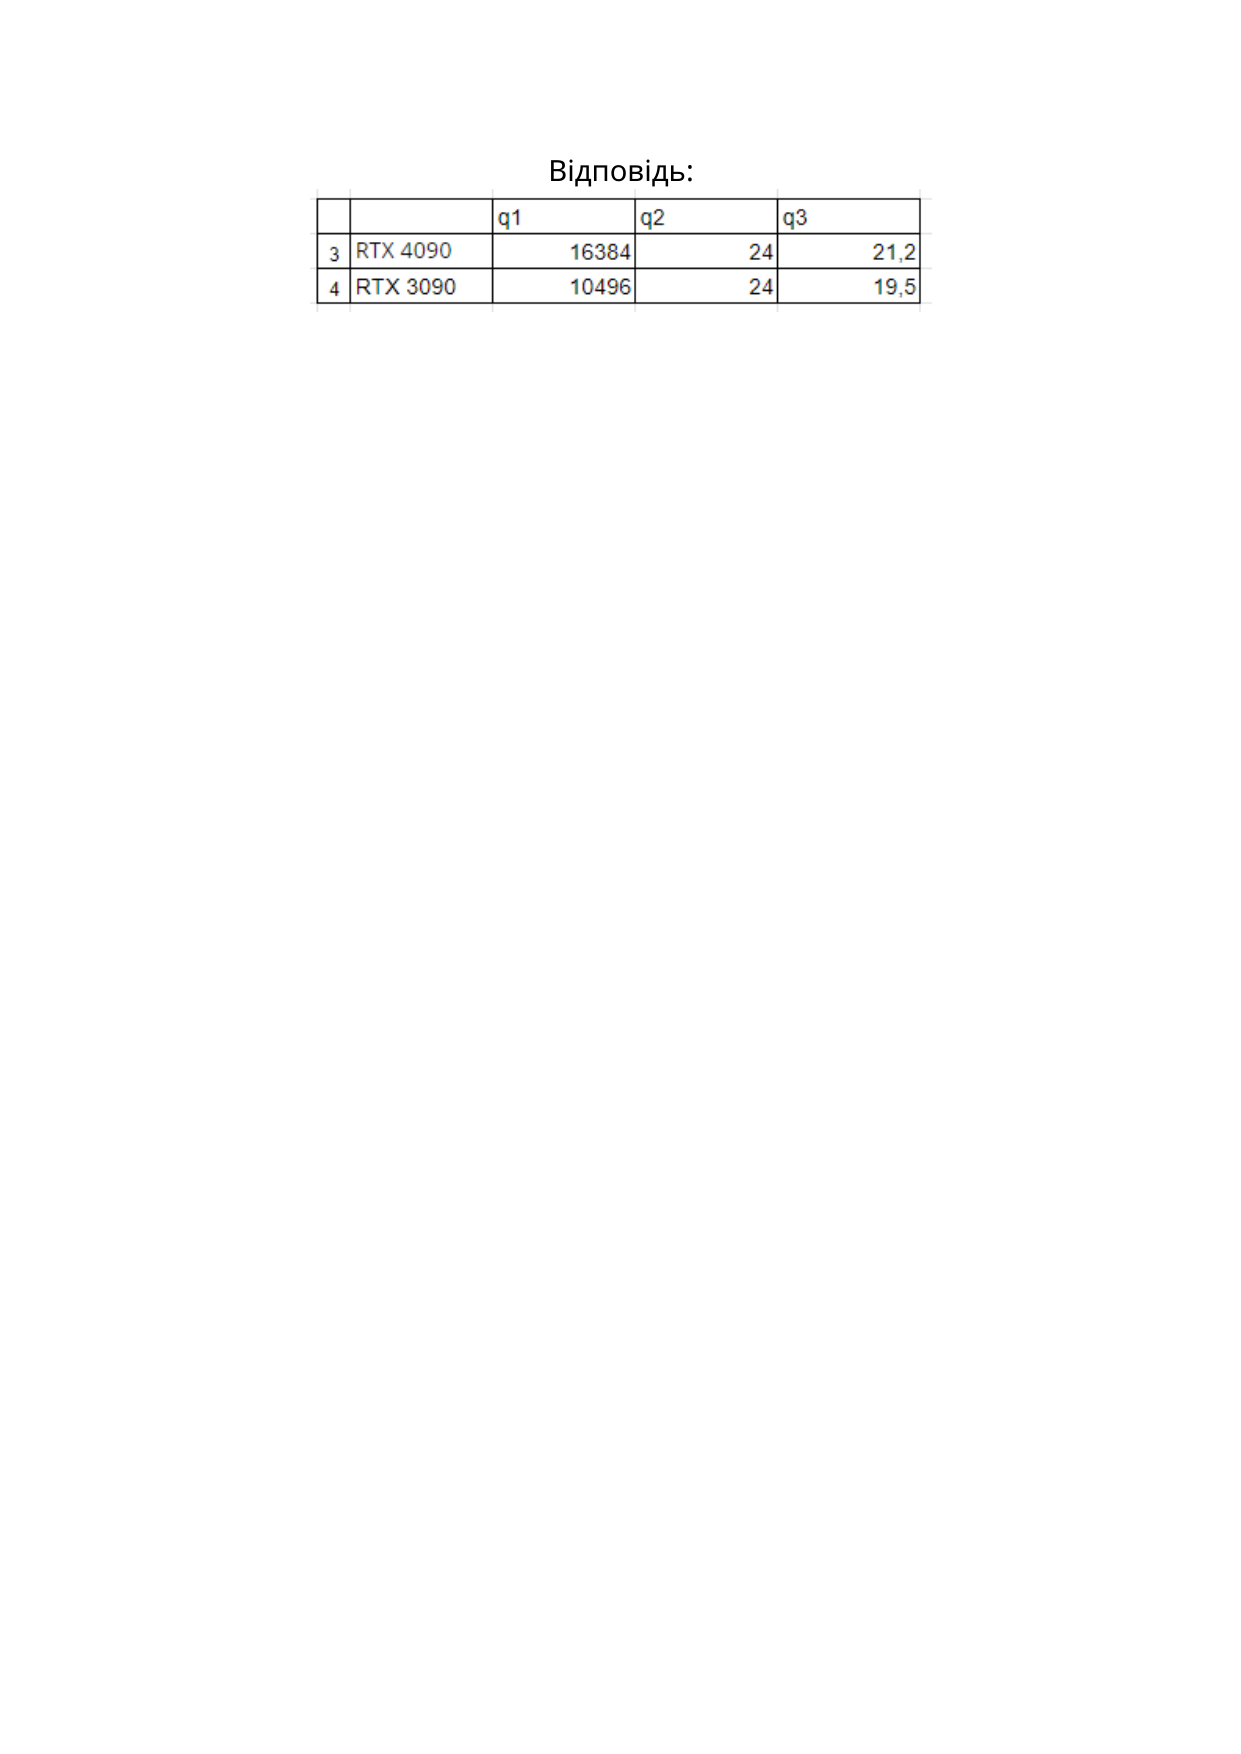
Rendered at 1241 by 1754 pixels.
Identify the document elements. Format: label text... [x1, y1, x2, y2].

picture [310, 189, 932, 312]
text Відповідь: [150, 150, 1092, 190]
